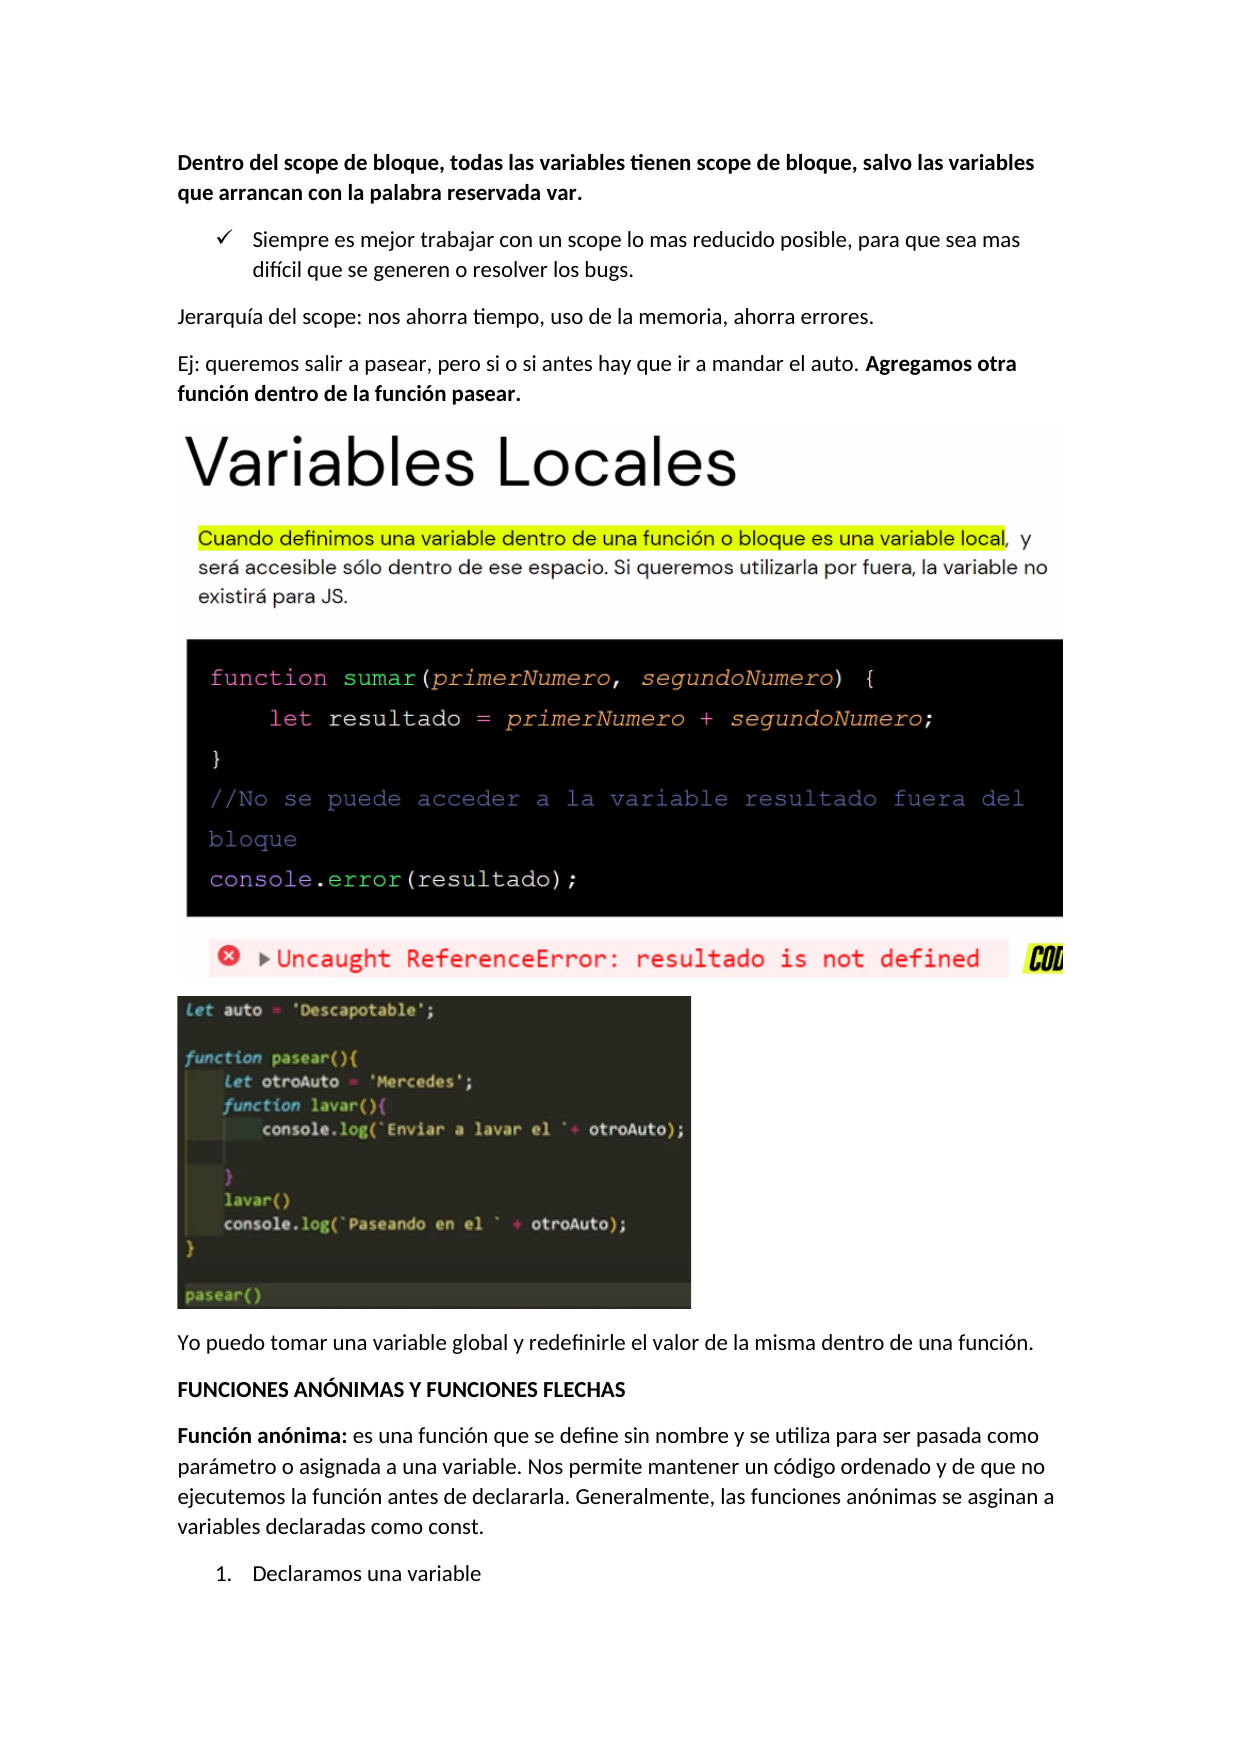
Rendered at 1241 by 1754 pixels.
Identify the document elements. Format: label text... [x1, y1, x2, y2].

text Yo puedo tomar una variable global y redefinirle el valor de la misma dentro de una función. [177, 1328, 1063, 1356]
picture [177, 996, 692, 1309]
text Ej: queremos salir a pasear, pero si o si antes hay que ir a mandar el auto. Agregamos otra función dentro de la función pasear. [177, 349, 1063, 407]
text Función anónima: es una función que se define sin nombre y se utiliza para ser pasada como parámetro o asignada a una variable. Nos permite mantener un código ordenado y de que no ejecutemos la función antes de declararla. Generalmente, las funciones anónimas se asginan a variables declaradas como const. [177, 1422, 1063, 1540]
picture [177, 425, 1063, 978]
list Declaramos una variable [215, 1559, 1063, 1587]
text Dentro del scope de bloque, todas las variables tienen scope de bloque, salvo las variables que arrancan con la palabra reservada var. [177, 148, 1063, 206]
list Siempre es mejor trabajar con un scope lo mas reducido posible, para que sea mas difícil que se generen o resolver los bugs. [215, 225, 1063, 283]
text FUNCIONES ANÓNIMAS Y FUNCIONES FLECHAS [177, 1375, 1063, 1403]
text Jerarquía del scope: nos ahorra tiempo, uso de la memoria, ahorra errores. [177, 302, 1063, 330]
